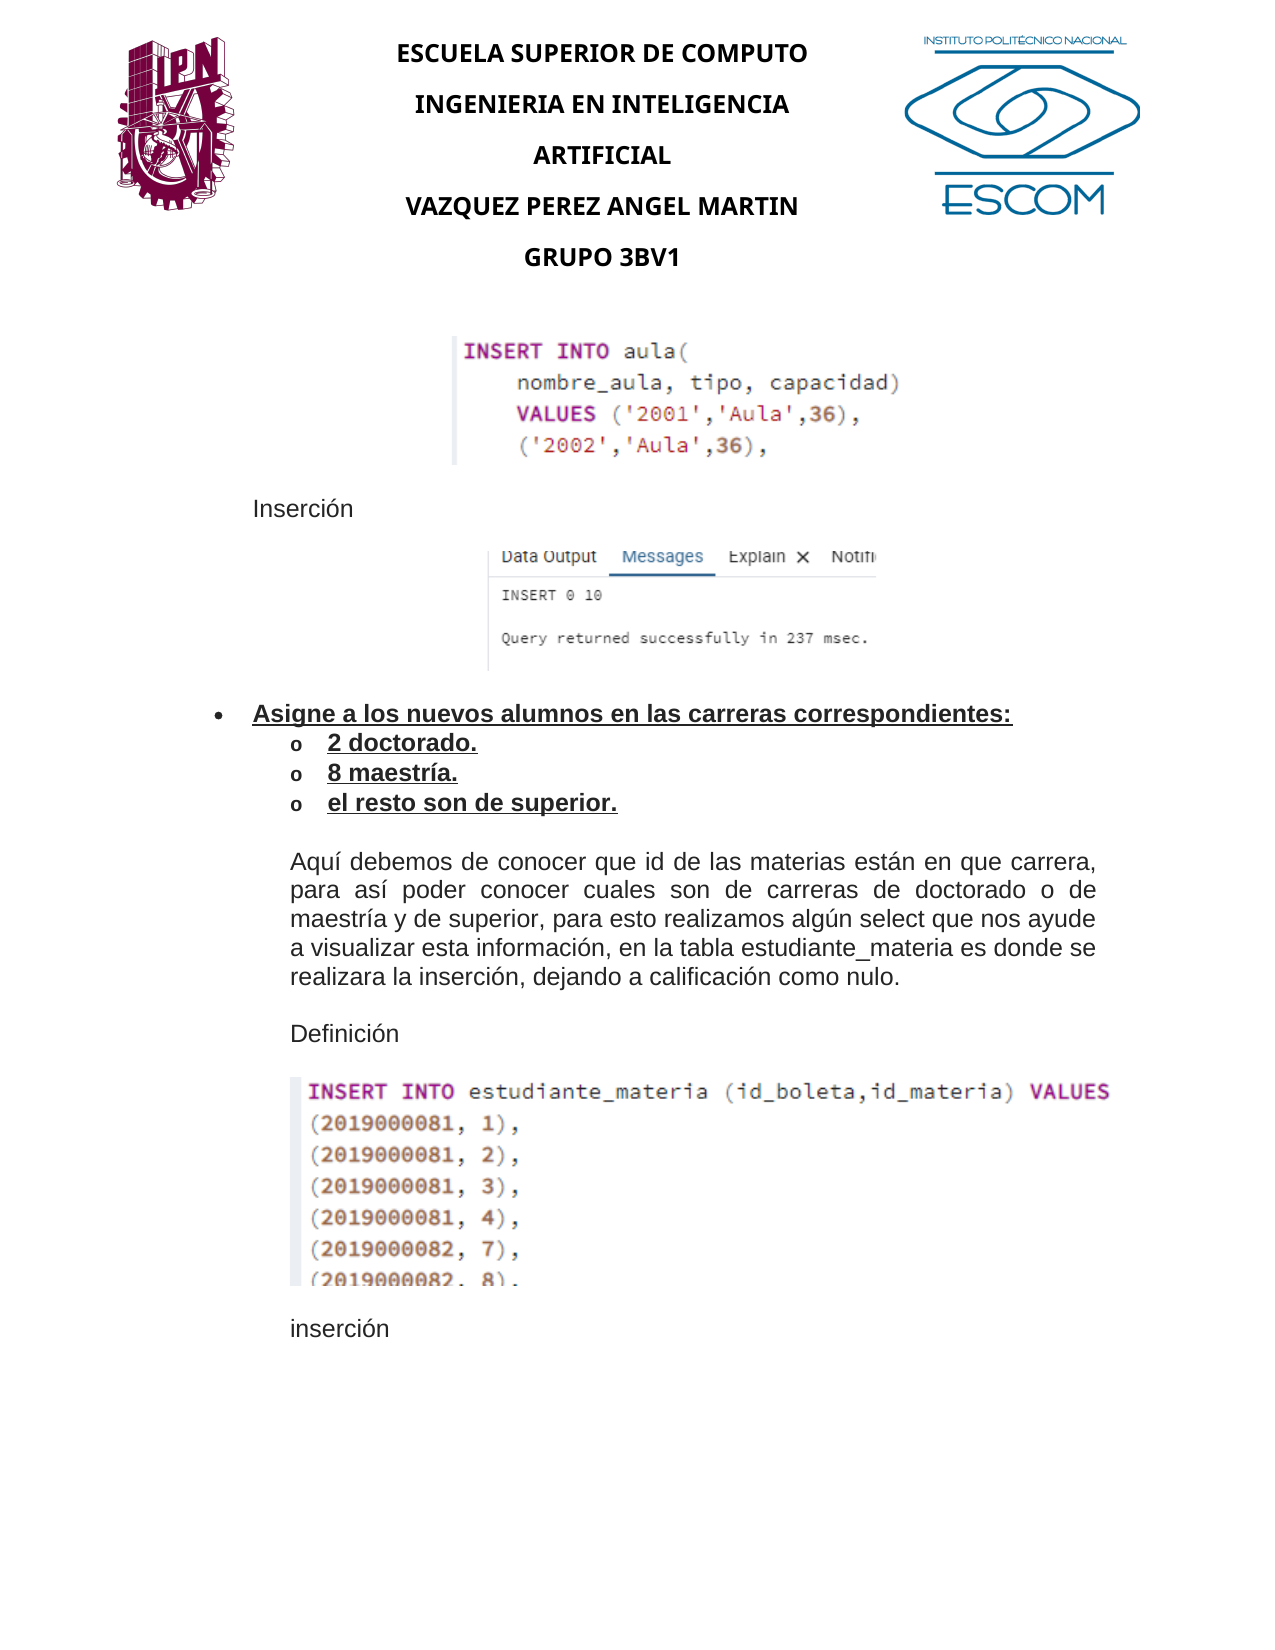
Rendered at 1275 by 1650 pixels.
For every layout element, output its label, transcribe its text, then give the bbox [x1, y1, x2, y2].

picture [1000, 93, 1044, 130]
picture [474, 551, 877, 671]
text Inserción [252, 494, 1098, 523]
text inserción [290, 1314, 1098, 1343]
picture [1038, 188, 1067, 211]
picture [957, 69, 1137, 154]
picture [1031, 209, 1045, 215]
text Aquí debemos de conocer que id de las materias están en que carrera, para así poder conocer cuales son de carreras de doctorado o de maestría y de superior, para esto realizamos algún select que nos ayude a visualizar esta información, en la tabla estudiante_materia es donde se realizara la inserción, dejando a calificación como nulo. [290, 846, 1098, 990]
picture [114, 35, 245, 214]
list 8 maestría. [290, 758, 1098, 788]
picture [904, 35, 1140, 108]
list 2 doctorado. [290, 728, 1098, 758]
picture [289, 1077, 1118, 1286]
list el resto son de superior. [290, 788, 1098, 817]
text Definición [290, 1019, 1098, 1048]
picture [451, 336, 899, 465]
picture [909, 69, 1087, 154]
picture [1078, 192, 1100, 215]
list Asigne a los nuevos alumnos en las carreras correspondientes: [215, 699, 1098, 728]
picture [904, 117, 1140, 215]
